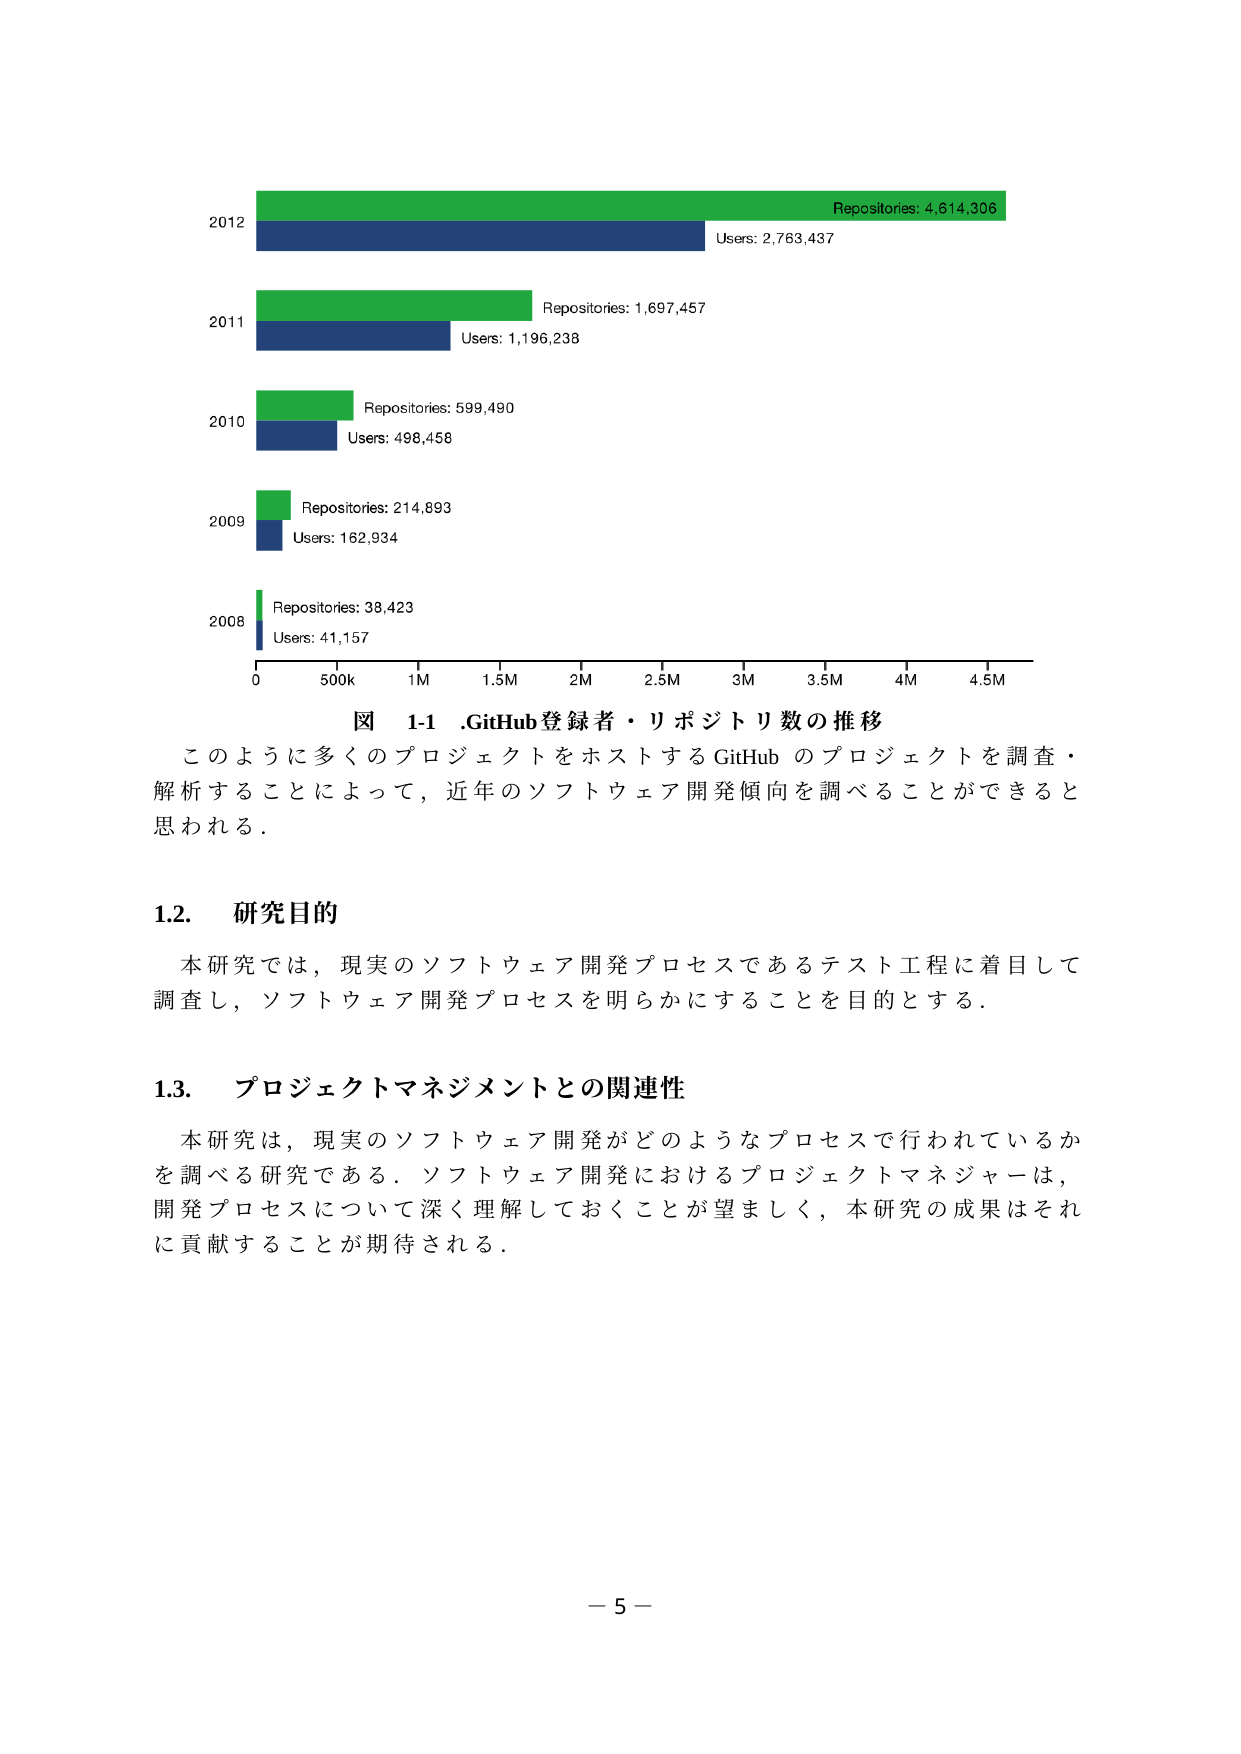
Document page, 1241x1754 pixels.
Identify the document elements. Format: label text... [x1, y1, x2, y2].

picture [206, 183, 1034, 699]
text 本研究は，現実のソフトウェア開発がどのようなプロセスで行われているかを調べる研究である．ソフトウェア開発におけるプロジェクトマネジャーは，開発プロセスについて深く理解しておくことが望ましく，本研究の成果はそれに貢献することが期待される． [153, 1121, 1087, 1261]
text このように多くのプロジェクトをホストするGitHubのプロジェクトを調査・解析することによって，近年のソフトウェア開発傾向を調べることができると思われる． [153, 737, 1087, 842]
list プロジェクトマネジメントとの関連性 [153, 1051, 1087, 1121]
text 本研究では，現実のソフトウェア開発プロセスであるテスト工程に着目して調査し，ソフトウェア開発プロセスを明らかにすることを目的とする． [153, 947, 1087, 1017]
list 研究目的 [153, 877, 1087, 947]
text 図 1-1.GitHub登録者・リポジトリ数の推移 [153, 702, 1087, 737]
